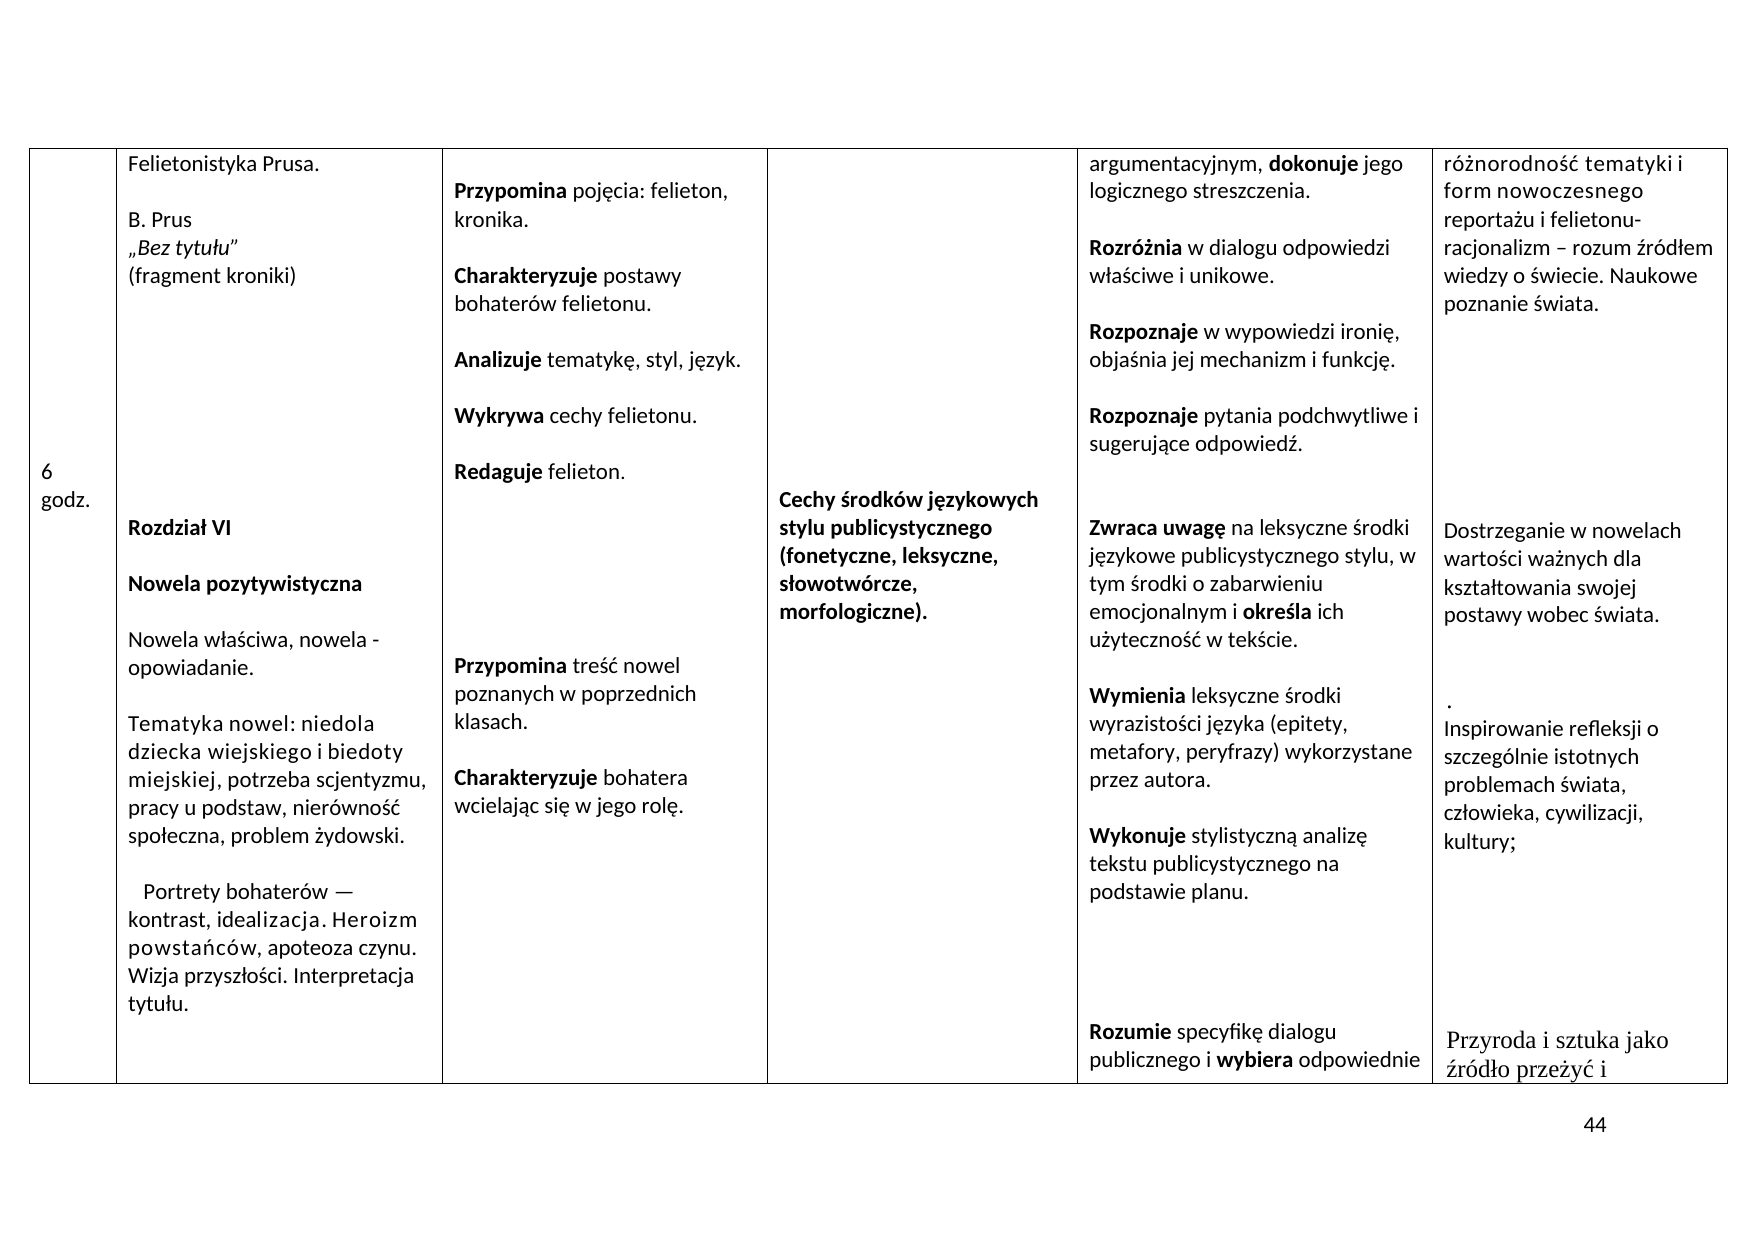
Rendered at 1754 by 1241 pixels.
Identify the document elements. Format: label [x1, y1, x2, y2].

table_cell [117, 149, 442, 1082]
table_cell [1078, 149, 1432, 1082]
table_cell [1433, 149, 1727, 1082]
table_cell [768, 149, 1077, 1082]
table_cell [30, 149, 116, 1082]
table_cell [443, 149, 767, 1082]
